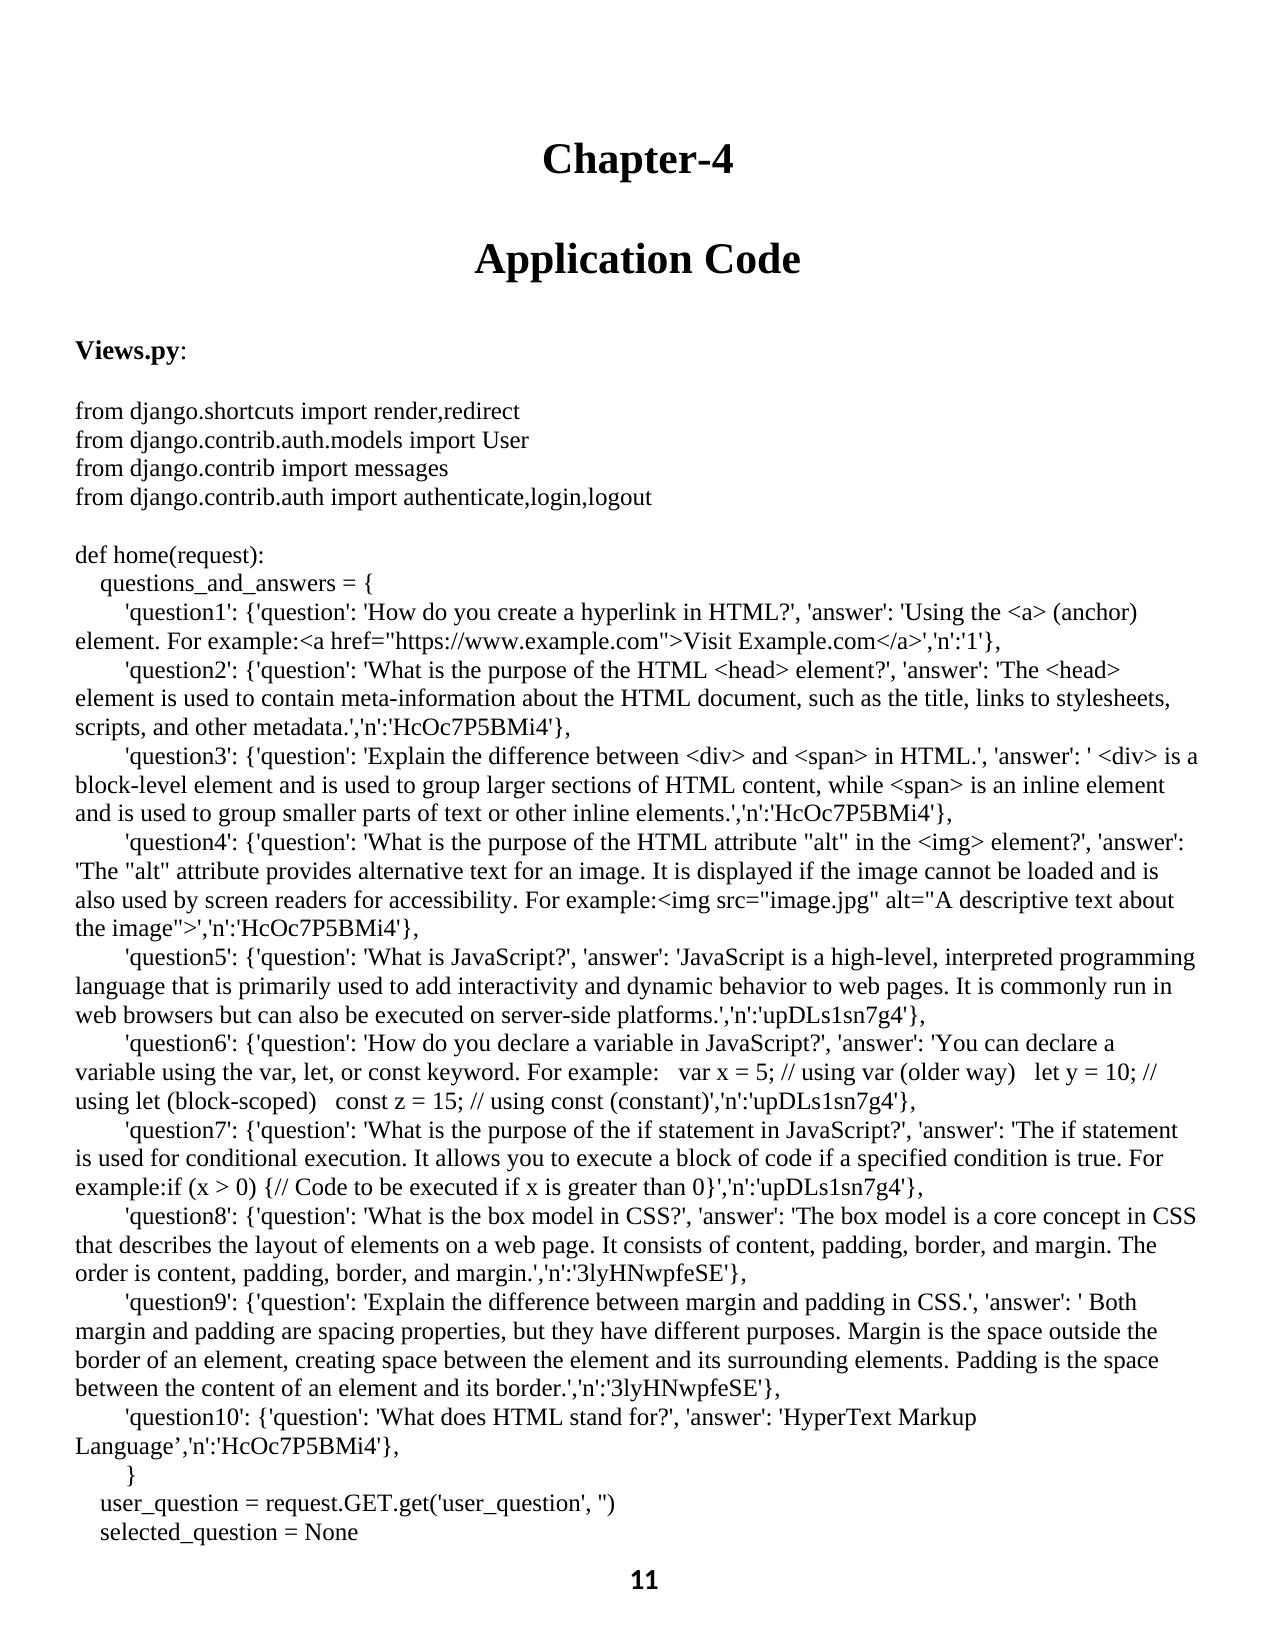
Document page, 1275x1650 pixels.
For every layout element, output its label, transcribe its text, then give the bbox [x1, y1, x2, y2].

text 'question5': {'question': 'What is JavaScript?', 'answer': 'JavaScript is a high-level, interpreted programming language that is primarily used to add interactivity and dynamic behavior to web pages. It is commonly run in web browsers but can also be executed on server-side platforms.','n':'upDLs1sn7g4'}, [75, 942, 1200, 1028]
text 'question3': {'question': 'Explain the difference between <div> and <span> in HTML.', 'answer': ' <div> is a block-level element and is used to group larger sections of HTML content, while <span> is an inline element and is used to group smaller parts of text or other inline elements.','n':'HcOc7P5BMi4'}, [75, 741, 1200, 827]
text def home(request): [75, 540, 1200, 568]
text 'question7': {'question': 'What is the purpose of the if statement in JavaScript?', 'answer': 'The if statement is used for conditional execution. It allows you to execute a block of code if a specified condition is true. For example:if (x > 0) {// Code to be executed if x is greater than 0}','n':'upDLs1sn7g4'}, [75, 1115, 1200, 1201]
text from django.contrib.auth import authenticate,login,logout [75, 482, 1200, 511]
text Application Code [75, 233, 1200, 283]
text 'question10': {'question': 'What does HTML stand for?', 'answer': 'HyperText Markup Language’,'n':'HcOc7P5BMi4'}, [75, 1402, 1200, 1460]
text 'question6': {'question': 'How do you declare a variable in JavaScript?', 'answer': 'You can declare a variable using the var, let, or const keyword. For example: var x = 5; // using var (older way) let y = 10; // using let (block-scoped) const z = 15; // using const (constant)','n':'upDLs1sn7g4'}, [75, 1028, 1200, 1115]
text questions_and_answers = { [75, 568, 1200, 597]
text user_question = request.GET.get('user_question', '') [75, 1488, 1200, 1517]
text selected_question = None [75, 1517, 1200, 1546]
text 'question4': {'question': 'What is the purpose of the HTML attribute "alt" in the <img> element?', 'answer': 'The "alt" attribute provides alternative text for an image. It is displayed if the image cannot be loaded and is also used by screen readers for accessibility. For example:<img src="image.jpg" alt="A descriptive text about the image">','n':'HcOc7P5BMi4'}, [75, 827, 1200, 942]
text from django.contrib.auth.models import User [75, 425, 1200, 453]
text 'question8': {'question': 'What is the box model in CSS?', 'answer': 'The box model is a core concept in CSS that describes the layout of elements on a web page. It consists of content, padding, border, and margin. The order is content, padding, border, and margin.','n':'3lyHNwpfeSE'}, [75, 1201, 1200, 1287]
text 'question9': {'question': 'Explain the difference between margin and padding in CSS.', 'answer': ' Both margin and padding are spacing properties, but they have different purposes. Margin is the space outside the border of an element, creating space between the element and its surrounding elements. Padding is the space between the content of an element and its border.','n':'3lyHNwpfeSE'}, [75, 1287, 1200, 1402]
text 'question2': {'question': 'What is the purpose of the HTML <head> element?', 'answer': 'The <head> element is used to contain meta-information about the HTML document, such as the title, links to stylesheets, scripts, and other metadata.','n':'HcOc7P5BMi4'}, [75, 655, 1200, 741]
text Views.py: [75, 334, 1200, 365]
text } [75, 1460, 1200, 1488]
text Chapter-4 [75, 132, 1200, 183]
text from django.contrib import messages [75, 453, 1200, 482]
text 'question1': {'question': 'How do you create a hyperlink in HTML?', 'answer': 'Using the <a> (anchor) element. For example:<a href="https://www.example.com">Visit Example.com</a>','n':'1'}, [75, 597, 1200, 655]
text from django.shortcuts import render,redirect [75, 396, 1200, 425]
